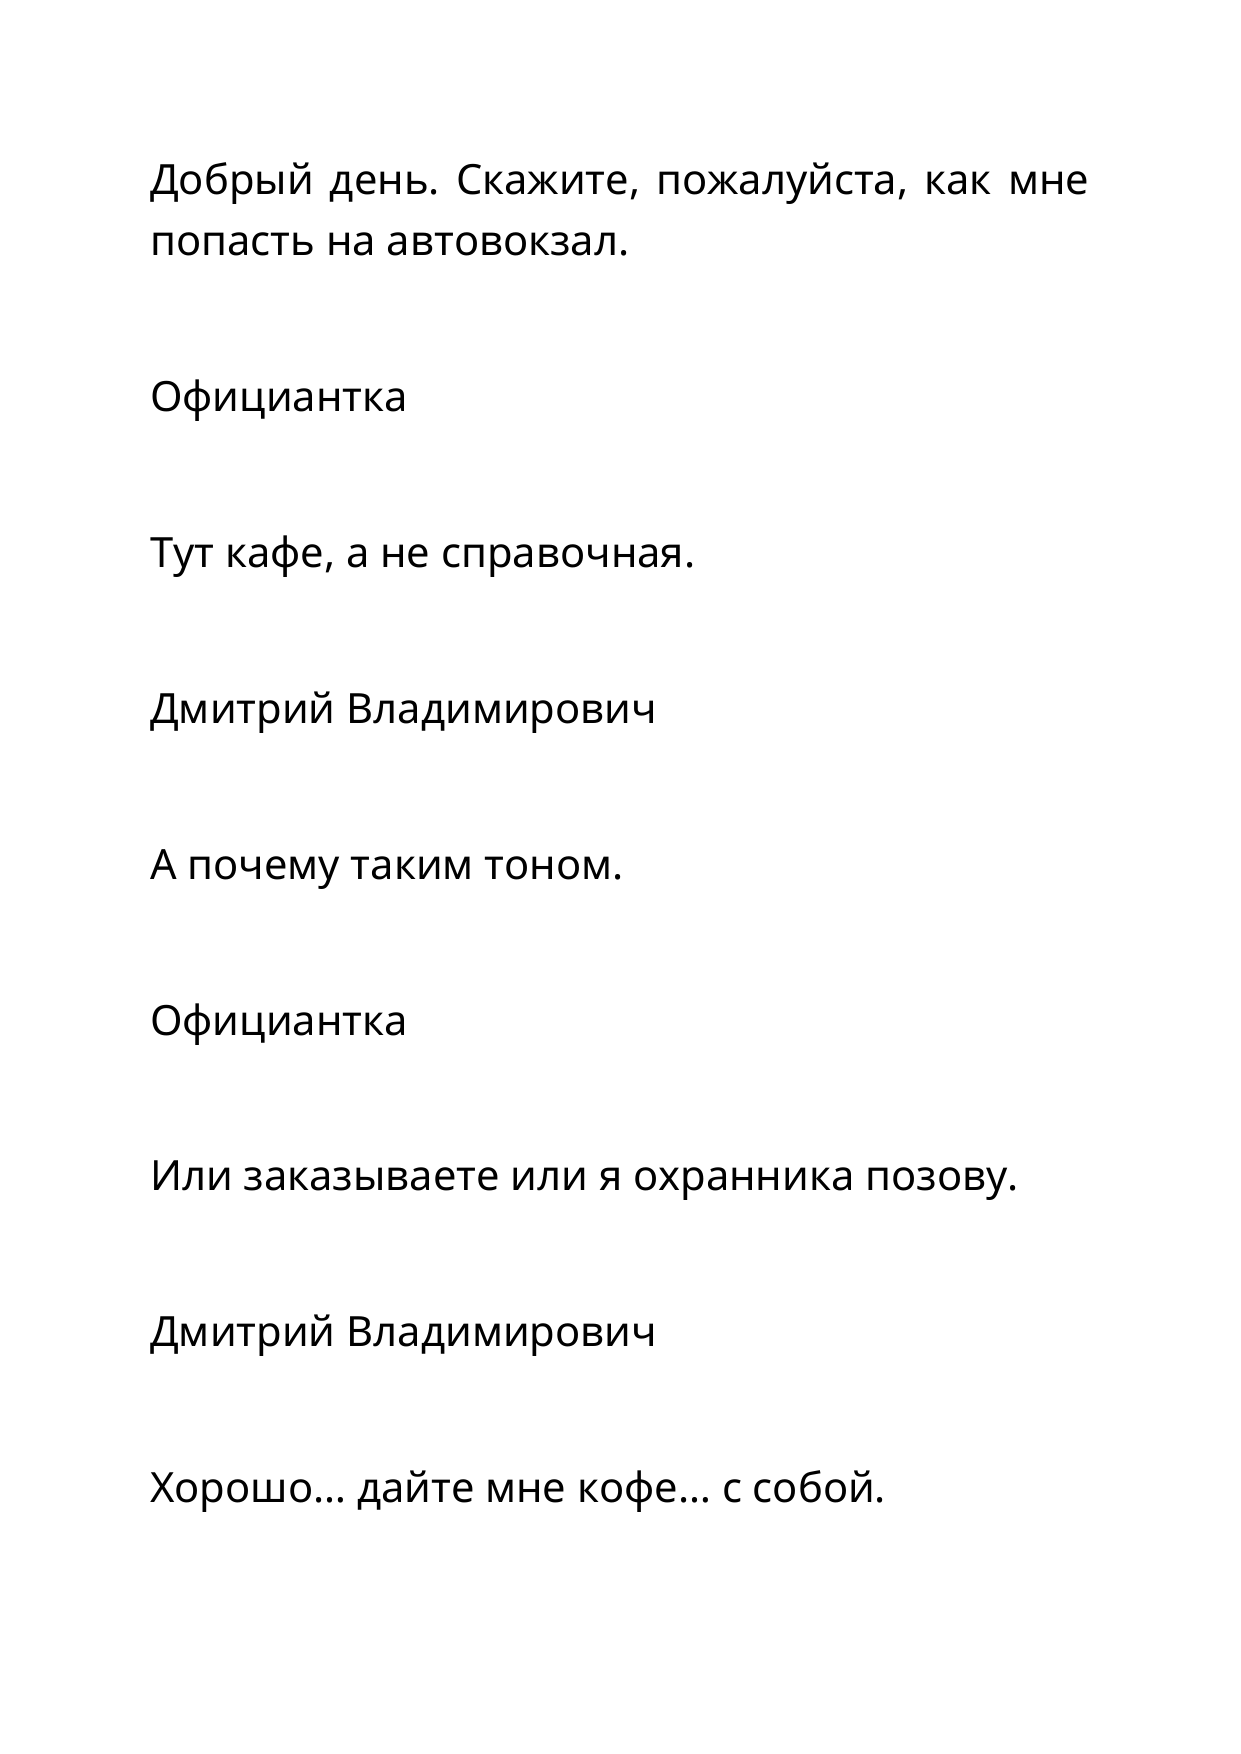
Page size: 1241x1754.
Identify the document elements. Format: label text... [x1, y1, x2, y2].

text Дмитрий Владимирович [150, 679, 1090, 736]
text Официантка [150, 367, 1090, 424]
text Дмитрий Владимирович [150, 1302, 1090, 1359]
text Добрый день. Скажите, пожалуйста, как мне попасть на автовокзал. [150, 150, 1090, 268]
text Хорошо… дайте мне кофе… с собой. [150, 1458, 1090, 1515]
text А почему таким тоном. [150, 834, 1090, 891]
text Официантка [150, 990, 1090, 1047]
text Тут кафе, а не справочная. [150, 523, 1090, 580]
text Или заказываете или я охранника позову. [150, 1146, 1090, 1203]
